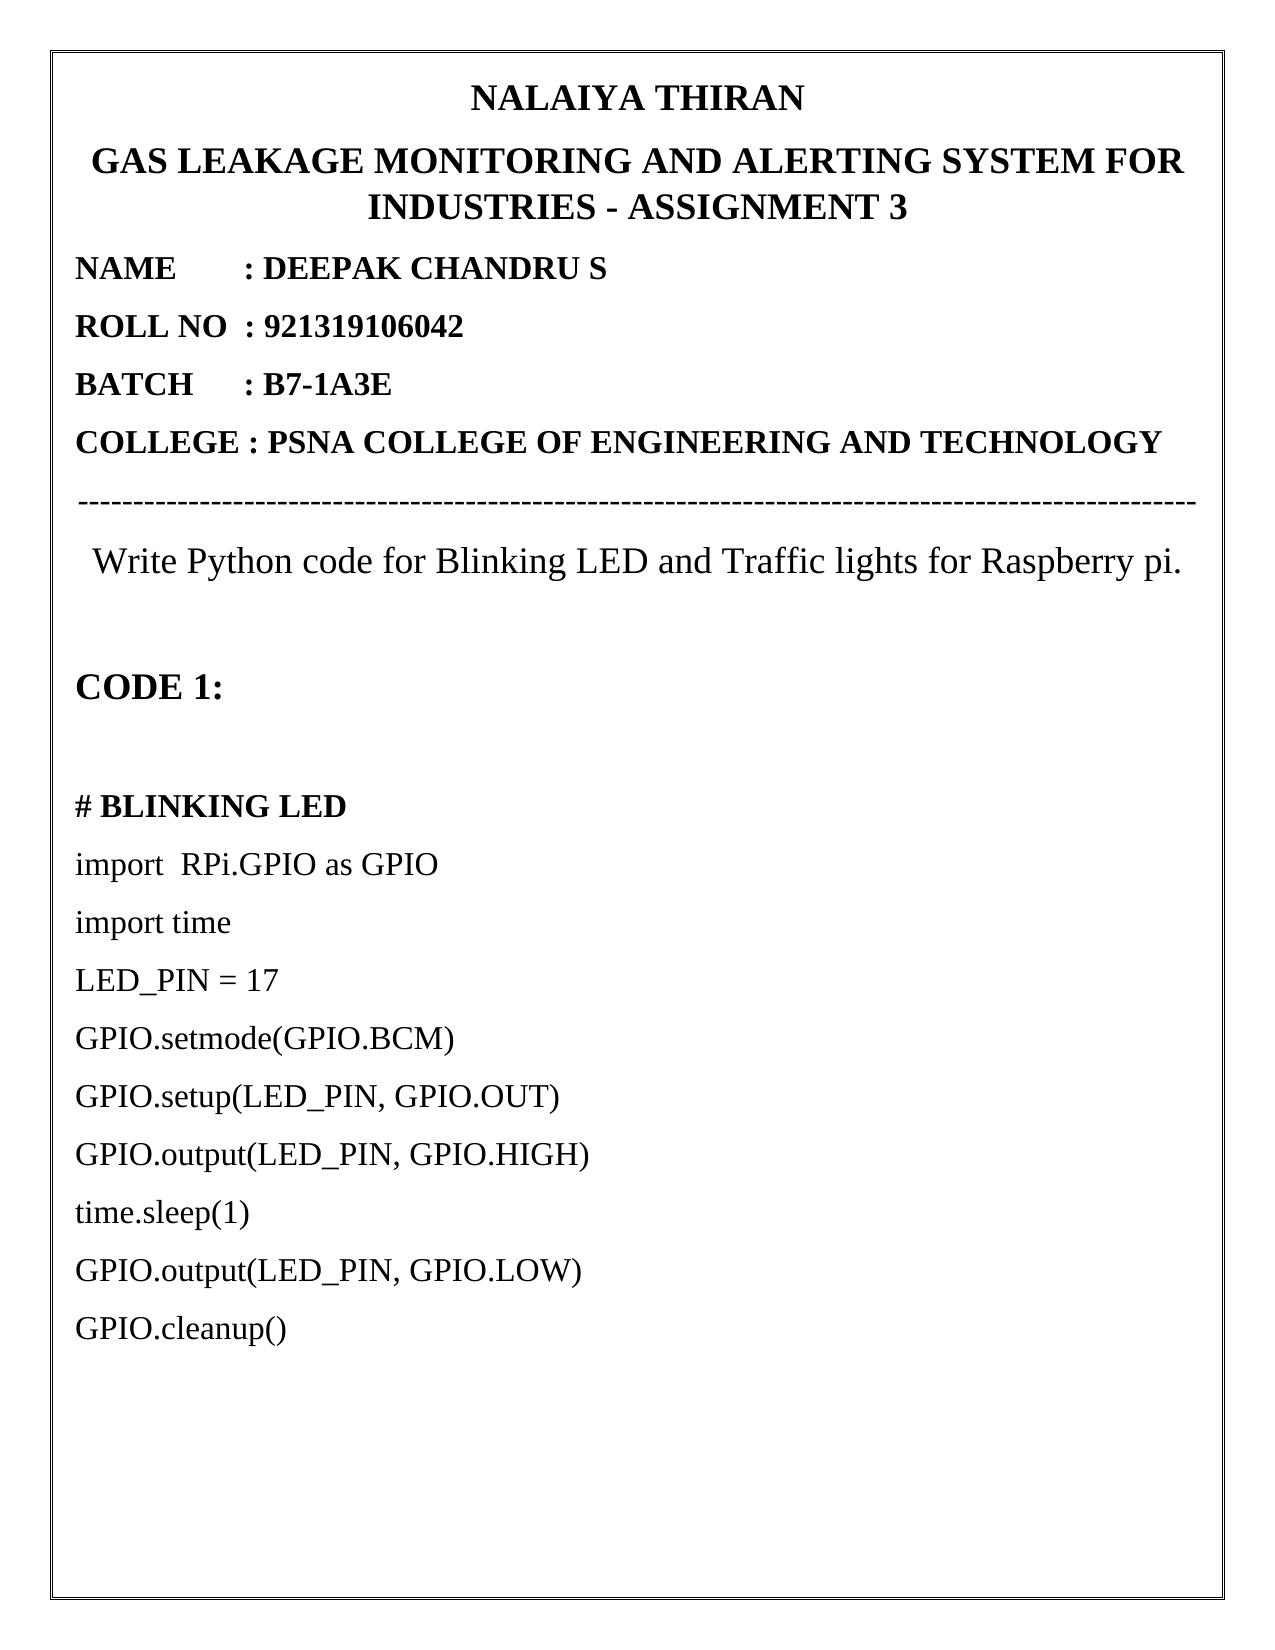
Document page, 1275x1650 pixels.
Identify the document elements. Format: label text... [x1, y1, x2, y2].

text # BLINKING LED [75, 786, 1200, 824]
text GAS LEAKAGE MONITORING AND ALERTING SYSTEM FOR INDUSTRIES - ASSIGNMENT 3 [75, 138, 1200, 228]
text CODE 1: [75, 664, 1200, 708]
text GPIO.setup(LED_PIN, GPIO.OUT) [75, 1076, 1200, 1114]
text GPIO.cleanup() [75, 1308, 1200, 1346]
text GPIO.setmode(GPIO.BCM) [75, 1018, 1200, 1056]
text ----------------------------------------------------------------------------------------------------- [75, 480, 1200, 518]
text LED_PIN = 17 [75, 960, 1200, 998]
text import RPi.GPIO as GPIO [75, 844, 1200, 882]
text NAME : DEEPAK CHANDRU S [75, 248, 1200, 286]
text NALAIYA THIRAN [75, 75, 1200, 118]
text COLLEGE : PSNA COLLEGE OF ENGINEERING AND TECHNOLOGY [75, 422, 1200, 460]
text Write Python code for Blinking LED and Traffic lights for Raspberry pi. [75, 538, 1200, 581]
text ROLL NO : 921319106042 [75, 306, 1200, 344]
text BATCH : B7-1A3E [75, 364, 1200, 402]
text GPIO.output(LED_PIN, GPIO.HIGH) [75, 1134, 1200, 1172]
text import time [75, 902, 1200, 940]
text time.sleep(1) [75, 1192, 1200, 1230]
text GPIO.output(LED_PIN, GPIO.LOW) [75, 1250, 1200, 1288]
